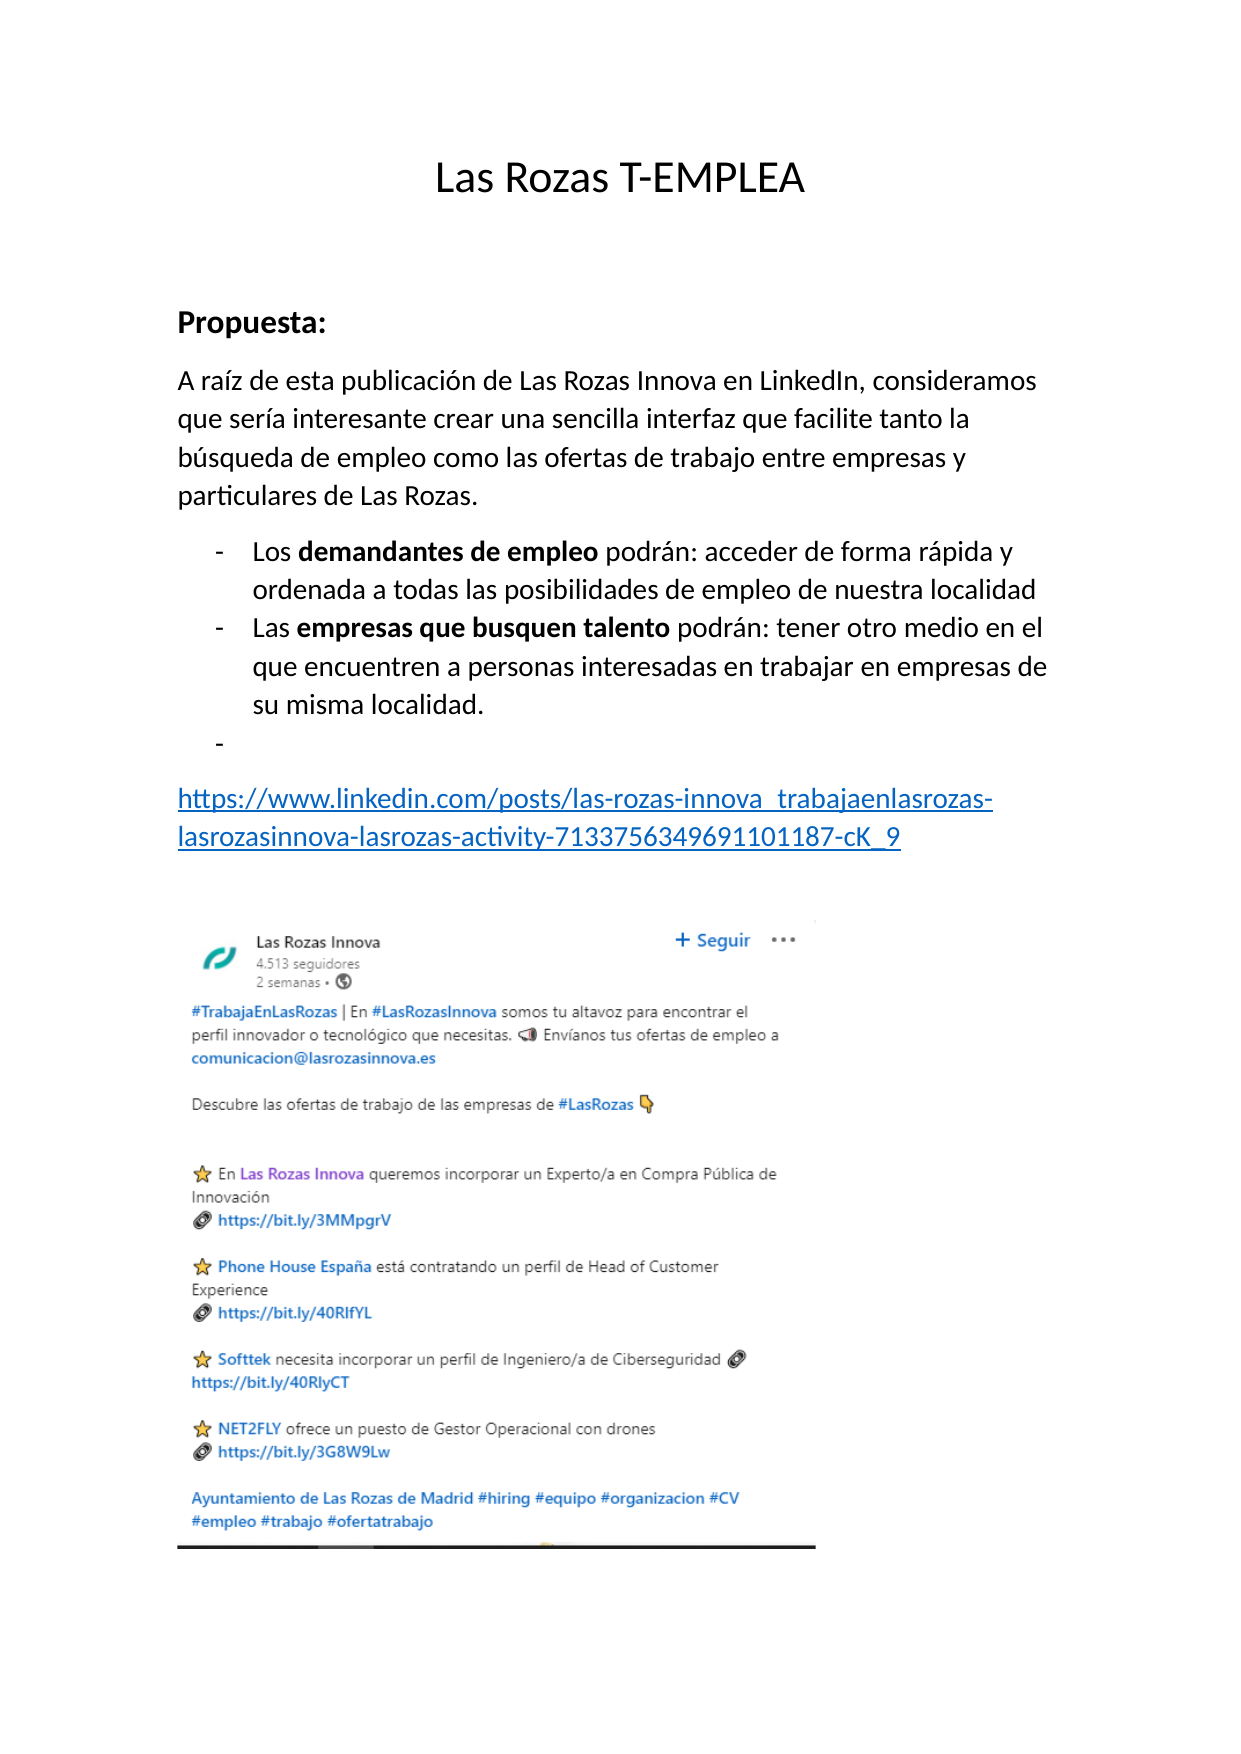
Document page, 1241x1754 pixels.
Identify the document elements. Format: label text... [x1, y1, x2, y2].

text Las Rozas T-EMPLEA [177, 148, 1063, 203]
list Las empresas que busquen talento podrán: tener otro medio en el que encuentren a personas interesadas en trabajar en empresas de su misma localidad. [215, 609, 1063, 722]
text https://www.linkedin.com/posts/las-rozas-innova_trabajaenlasrozas-lasrozasinnova-lasrozas-activity-7133756349691101187-cK_9 [177, 780, 1063, 854]
text A raíz de esta publicación de Las Rozas Innova en LinkedIn, consideramos que sería interesante crear una sencilla interfaz que facilite tanto la búsqueda de empleo como las ofertas de trabajo entre empresas y particulares de Las Rozas. [177, 362, 1063, 513]
list Los demandantes de empleo podrán: acceder de forma rápida y ordenada a todas las posibilidades de empleo de nuestra localidad [215, 533, 1063, 607]
text Propuesta: [177, 302, 1063, 342]
picture [177, 920, 816, 1549]
